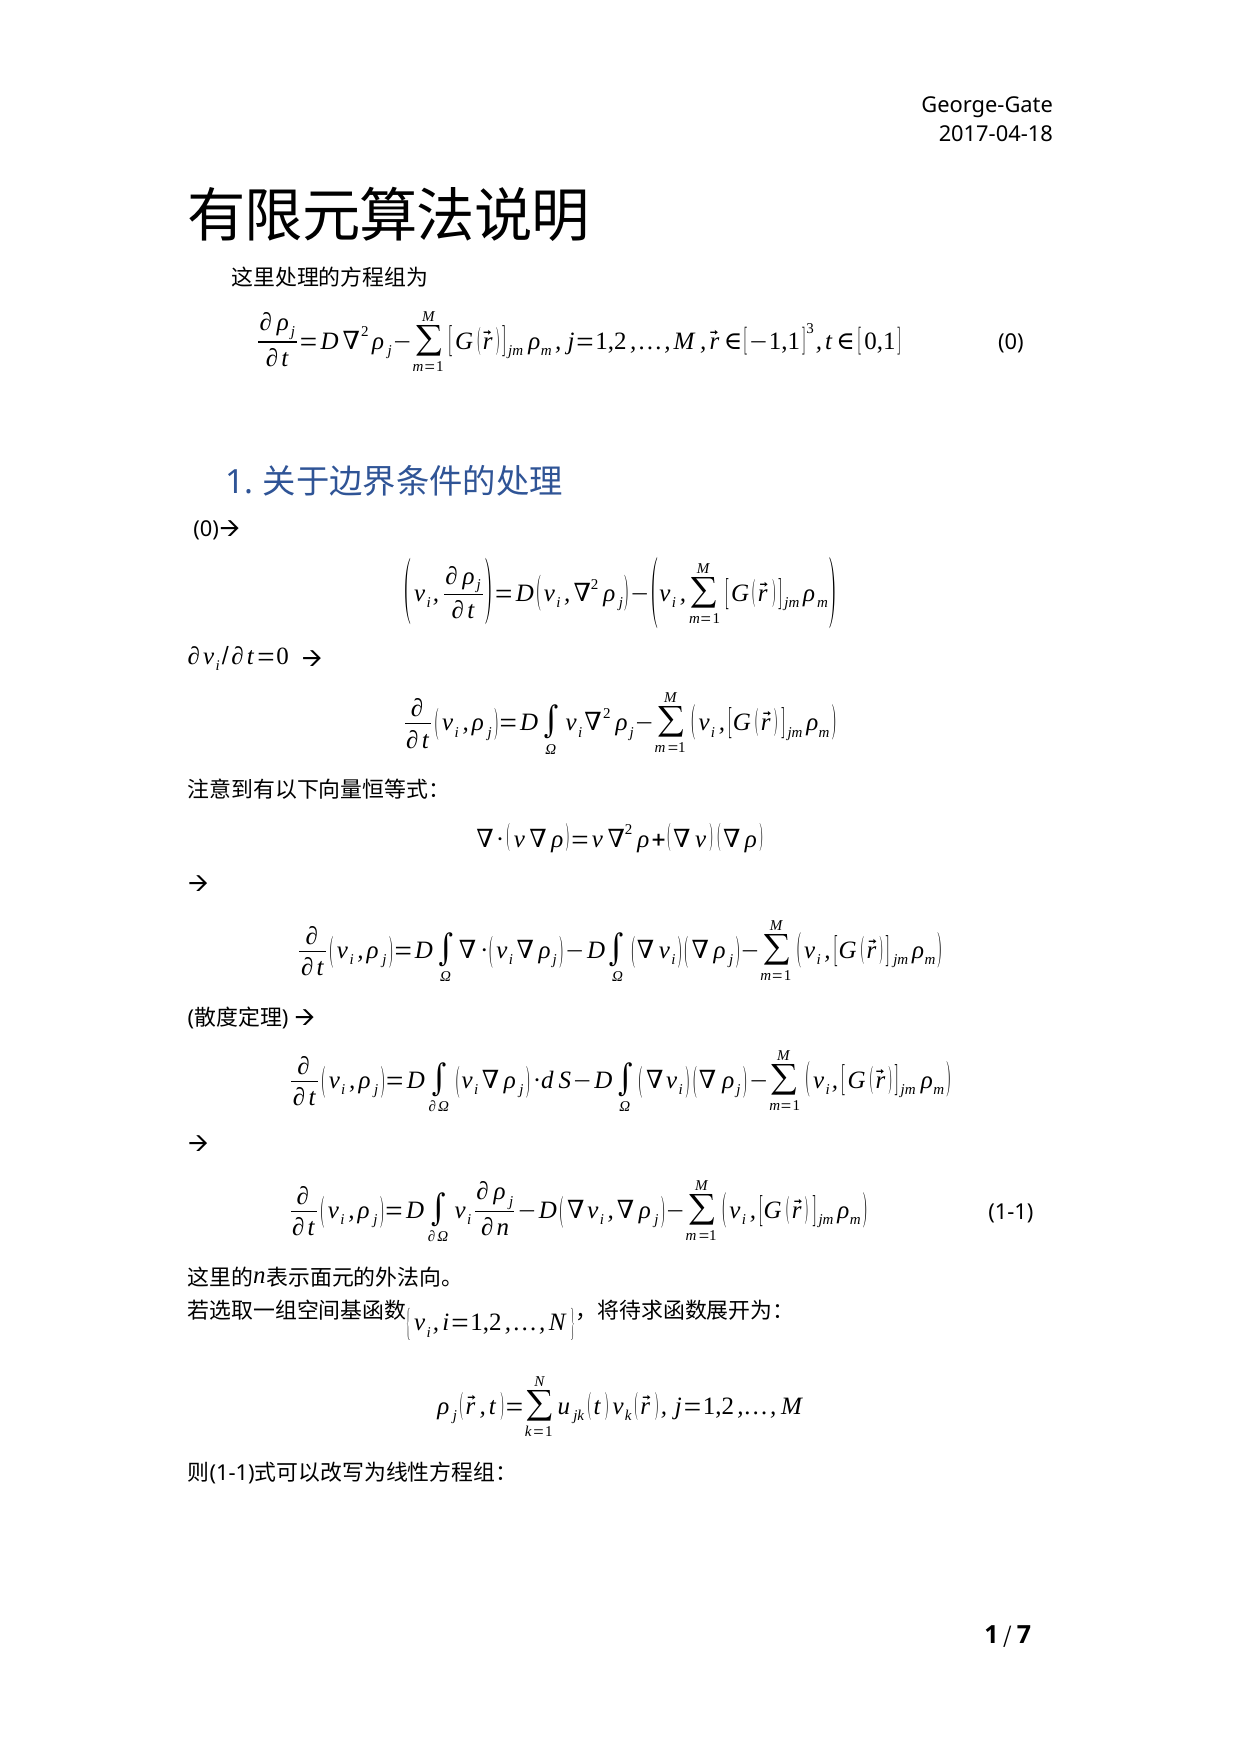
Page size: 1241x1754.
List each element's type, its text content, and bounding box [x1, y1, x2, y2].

text 这里的表示面元的外法向。 [187, 1259, 1053, 1292]
text 若选取一组空间基函数，将待求函数展开为： [187, 1292, 1053, 1357]
table_header [188, 1162, 969, 1259]
text 则(1-1)式可以改写为线性方程组： [187, 1454, 1053, 1487]
text 这里处理的方程组为 [187, 259, 1053, 292]
table_header (0) [970, 292, 1052, 389]
subtitle 关于边界条件的处理 [225, 447, 1053, 512]
text (0) [187, 512, 1053, 544]
table_header (1-1) [970, 1162, 1052, 1259]
text (散度定理) [187, 999, 1053, 1032]
table_header [188, 292, 969, 389]
title 有限元算法说明 [187, 162, 1053, 259]
text 注意到有以下向量恒等式： [187, 772, 1053, 804]
